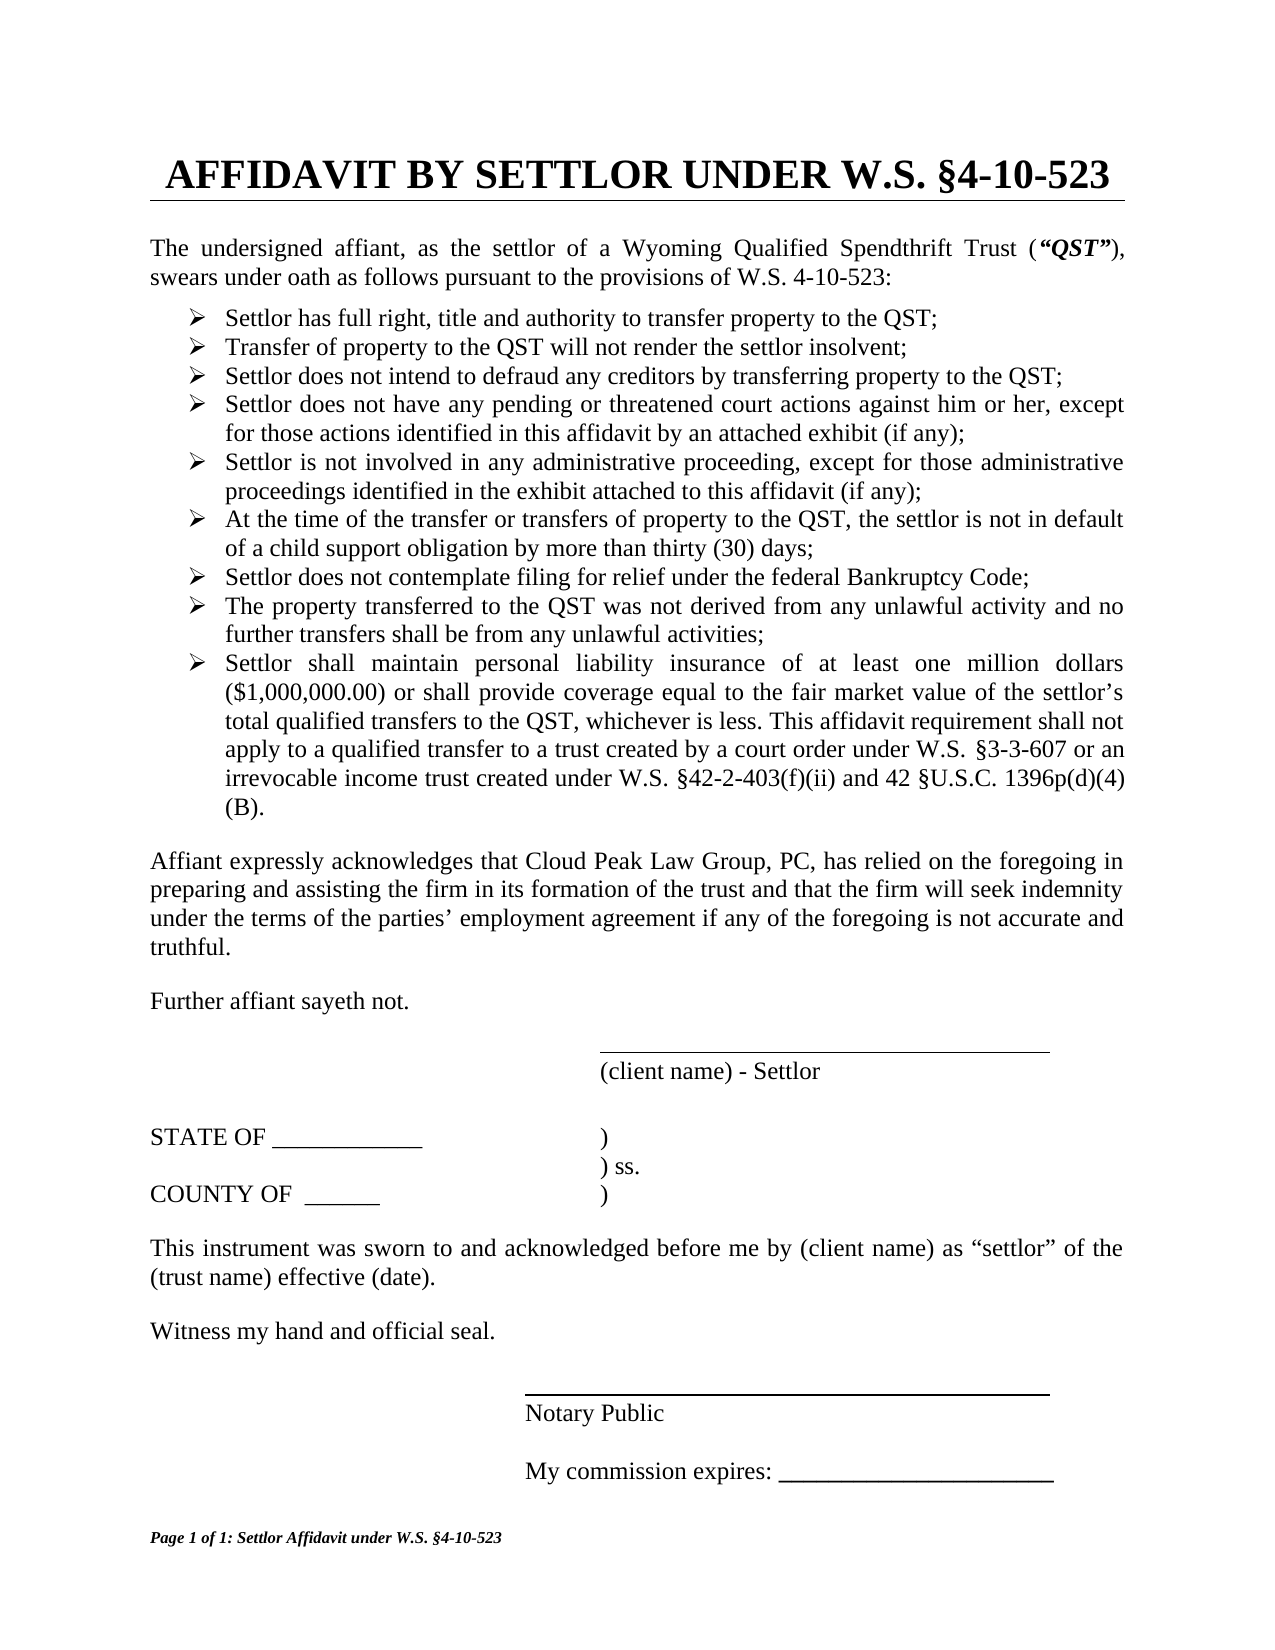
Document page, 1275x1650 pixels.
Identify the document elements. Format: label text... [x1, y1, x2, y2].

list Transfer of property to the QST will not render the settlor insolvent; [187, 332, 1125, 361]
subtitle ) ss. [150, 1151, 1125, 1179]
subtitle This instrument was sworn to and acknowledged before me by (client name) as “settlor” of the (trust name) effective (date). [150, 1233, 1125, 1291]
list At the time of the transfer or transfers of property to the QST, the settlor is not in default of a child support obligation by more than thirty (30) days; [187, 504, 1125, 562]
text AFFIDAVIT BY SETTLOR UNDER W.S. §4-10-523 [150, 150, 1125, 200]
subtitle Witness my hand and official seal. [150, 1316, 1125, 1344]
list Settlor does not have any pending or threatened court actions against him or her, except for those actions identified in this affidavit by an attached exhibit (if any); [187, 389, 1125, 447]
subtitle Notary Public [525, 1398, 1125, 1427]
text Further affiant sayeth not. [150, 986, 1125, 1014]
list Settlor shall maintain personal liability insurance of at least one million dollars ($1,000,000.00) or shall provide coverage equal to the fair market value of the settlor’s total qualified transfers to the QST, whichever is less. This affidavit requirement shall not apply to a qualified transfer to a trust created by a court order under W.S. §3-3-607 or an irrevocable income trust created under W.S. §42-2-403(f)(ii) and 42 §U.S.C. 1396p(d)(4)(B). [187, 648, 1125, 821]
subtitle (client name) - Settlor [150, 1056, 1125, 1084]
list The property transferred to the QST was not derived from any unlawful activity and no further transfers shall be from any unlawful activities; [187, 591, 1125, 648]
text The undersigned affiant, as the settlor of a Wyoming Qualified Spendthrift Trust (“QST”), swears under oath as follows pursuant to the provisions of W.S. 4-10-523: [150, 233, 1125, 291]
list Settlor has full right, title and authority to transfer property to the QST; [187, 303, 1125, 332]
subtitle STATE OF ____________ ) [150, 1122, 1125, 1151]
list Settlor does not intend to defraud any creditors by transferring property to the QST; [187, 361, 1125, 389]
list Settlor is not involved in any administrative proceeding, except for those administrative proceedings identified in the exhibit attached to this affidavit (if any); [187, 447, 1125, 504]
text Affiant expressly acknowledges that Cloud Peak Law Group, PC, has relied on the foregoing in preparing and assisting the firm in its formation of the trust and that the firm will seek indemnity under the terms of the parties’ employment agreement if any of the foregoing is not accurate and truthful. [150, 846, 1125, 961]
subtitle COUNTY OF ______ ) [150, 1179, 1125, 1208]
subtitle My commission expires: ______________________ [525, 1456, 1125, 1484]
list Settlor does not contemplate filing for relief under the federal Bankruptcy Code; [187, 562, 1125, 591]
